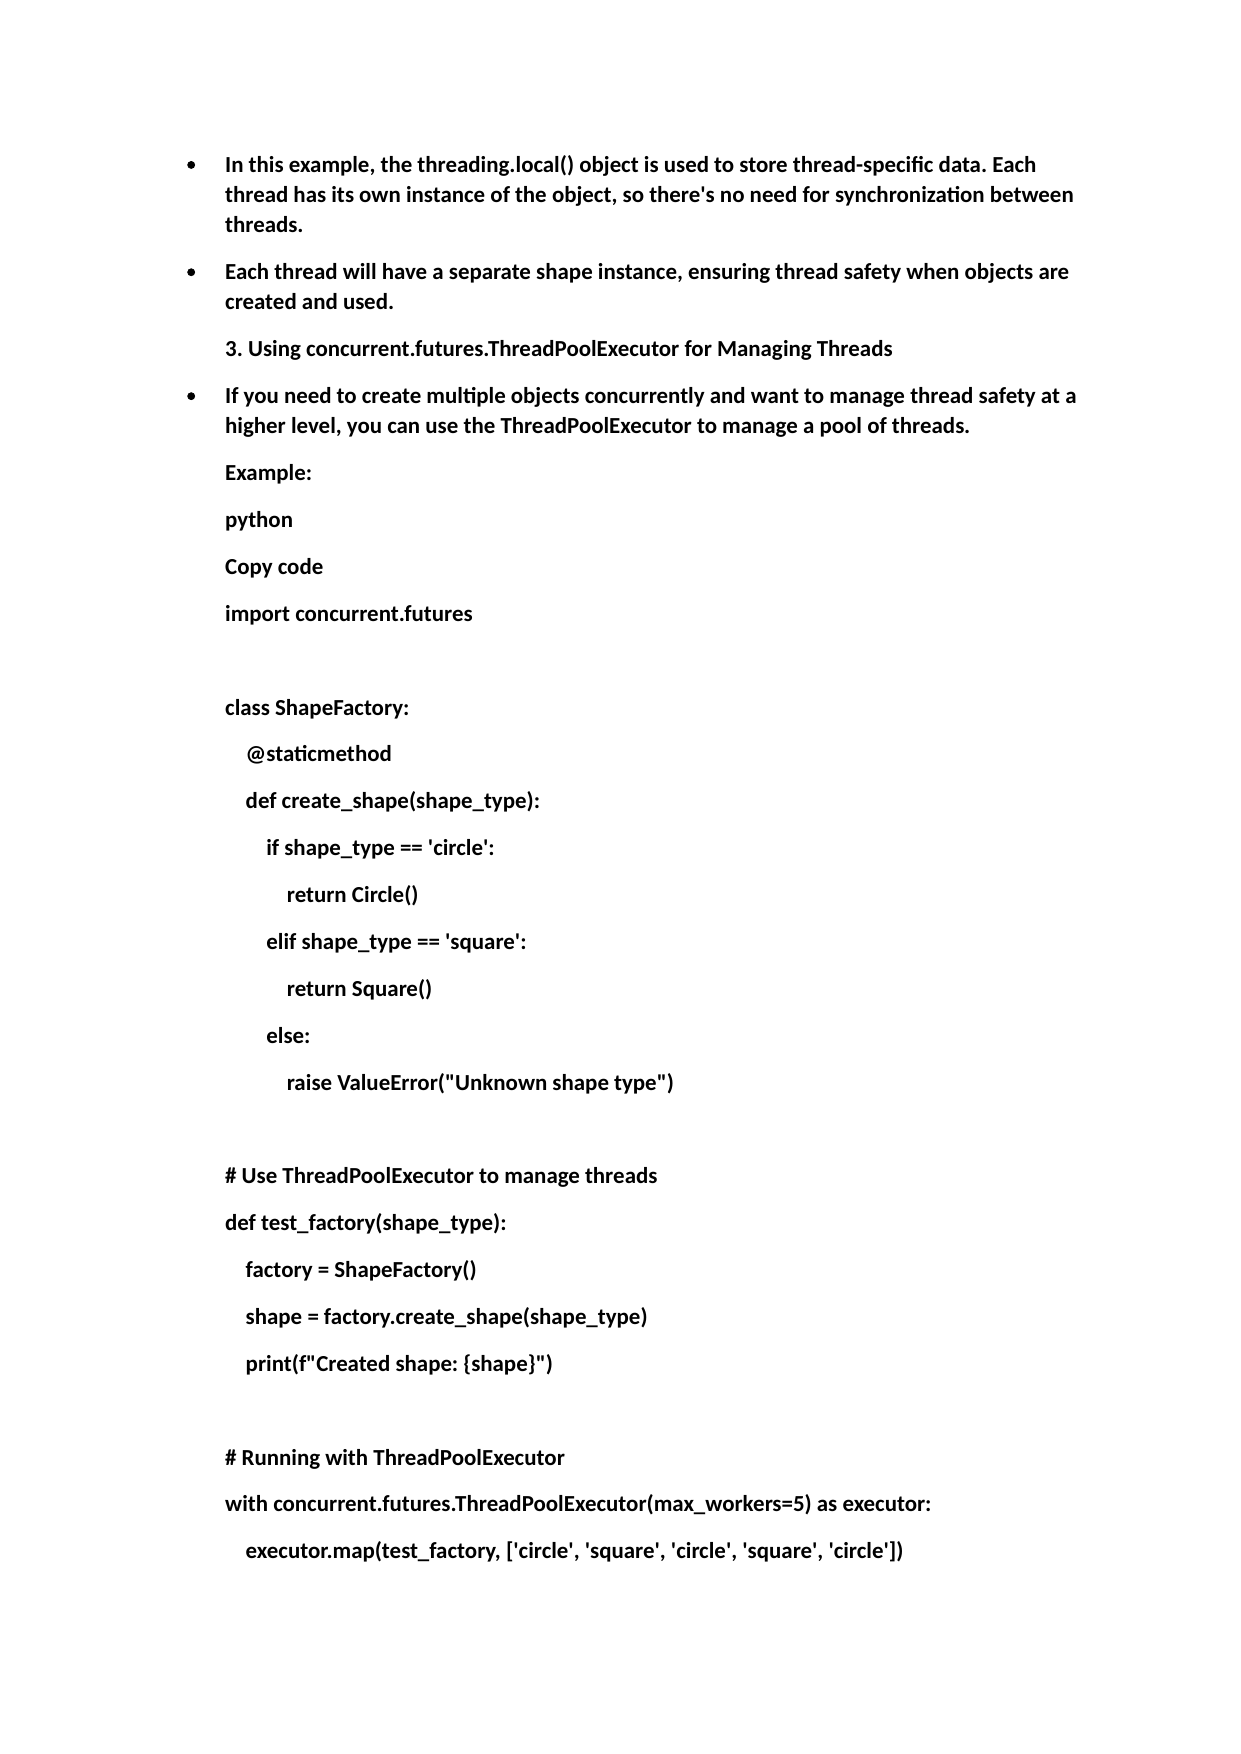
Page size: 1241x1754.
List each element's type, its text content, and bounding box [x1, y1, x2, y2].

list If you need to create multiple objects concurrently and want to manage thread safety at a higher level, you can use the ThreadPoolExecutor to manage a pool of threads. [187, 381, 1090, 439]
text class ShapeFactory: [225, 693, 1090, 721]
text return Circle() [225, 880, 1090, 908]
list In this example, the threading.local() object is used to store thread-specific data. Each thread has its own instance of the object, so there's no need for synchronization between threads. [187, 150, 1090, 238]
text @staticmethod [225, 739, 1090, 768]
text elif shape_type == 'square': [225, 927, 1090, 955]
text def create_shape(shape_type): [225, 786, 1090, 814]
text # Running with ThreadPoolExecutor [225, 1443, 1090, 1471]
text python [225, 505, 1090, 533]
list Each thread will have a separate shape instance, ensuring thread safety when objects are created and used. [187, 257, 1090, 316]
text with concurrent.futures.ThreadPoolExecutor(max_workers=5) as executor: [225, 1489, 1090, 1518]
text Example: [225, 458, 1090, 486]
text factory = ShapeFactory() [225, 1255, 1090, 1283]
text Copy code [225, 552, 1090, 580]
text # Use ThreadPoolExecutor to manage threads [225, 1161, 1090, 1189]
text if shape_type == 'circle': [225, 833, 1090, 861]
text shape = factory.create_shape(shape_type) [225, 1302, 1090, 1330]
text return Square() [225, 974, 1090, 1002]
text import concurrent.futures [225, 599, 1090, 627]
text executor.map(test_factory, ['circle', 'square', 'circle', 'square', 'circle']) [225, 1536, 1090, 1564]
text print(f"Created shape: {shape}") [225, 1349, 1090, 1377]
text 3. Using concurrent.futures.ThreadPoolExecutor for Managing Threads [225, 334, 1090, 362]
text else: [225, 1021, 1090, 1049]
text raise ValueError("Unknown shape type") [225, 1068, 1090, 1096]
text def test_factory(shape_type): [225, 1208, 1090, 1236]
